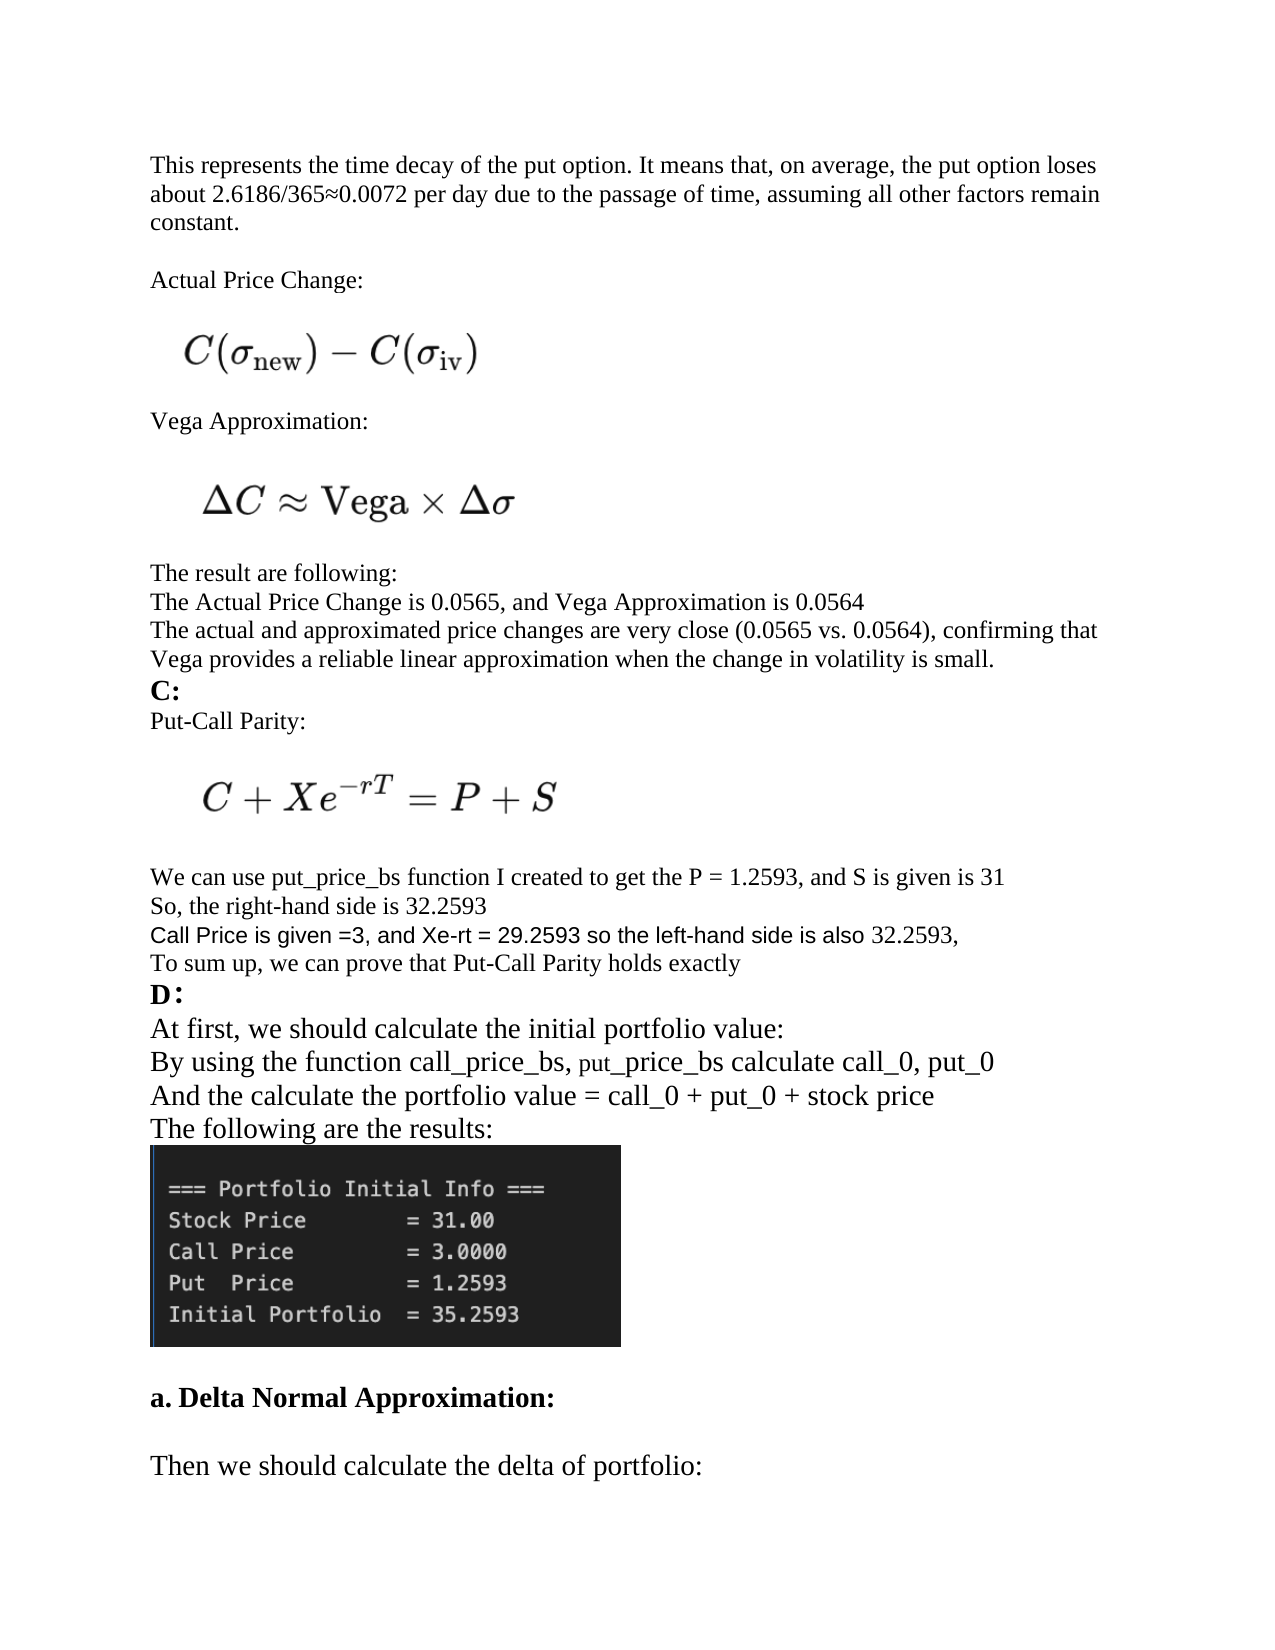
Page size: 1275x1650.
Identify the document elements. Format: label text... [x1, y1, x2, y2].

text D： [150, 977, 1125, 1011]
text C: [150, 673, 1125, 706]
picture [150, 735, 611, 863]
text The result are following: [150, 558, 1125, 587]
text Actual Price Change: [150, 265, 1125, 294]
text The following are the results: [150, 1111, 1125, 1145]
text Put-Call Parity: [150, 706, 1125, 735]
text The Actual Price Change is 0.0565, and Vega Approximation is 0.0564 [150, 587, 1125, 615]
picture [150, 293, 542, 407]
picture [150, 1145, 621, 1347]
text This represents the time decay of the put option. It means that, on average, the put option loses about 2.6186/365≈0.0072 per day due to the passage of time, assuming all other factors remain constant. [150, 150, 1125, 236]
picture [150, 435, 615, 558]
text And the calculate the portfolio value = call_0 + put_0 + stock price [150, 1078, 1125, 1111]
text Vega Approximation: [150, 406, 1125, 435]
text By using the function call_price_bs, put_price_bs calculate call_0, put_0 [150, 1044, 1125, 1078]
text Call Price is given =3, and Xe-rt = 29.2593 so the left-hand side is also 32.2593, [150, 920, 1125, 948]
text Then we should calculate the delta of portfolio: [150, 1448, 1125, 1481]
text The actual and approximated price changes are very close (0.0565 vs. 0.0564), confirming that Vega provides a reliable linear approximation when the change in volatility is small. [150, 615, 1125, 673]
text a. Delta Normal Approximation: [150, 1381, 1125, 1414]
text We can use put_price_bs function I created to get the P = 1.2593, and S is given is 31 [150, 862, 1125, 891]
text So, the right-hand side is 32.2593 [150, 891, 1125, 920]
text At first, we should calculate the initial portfolio value: [150, 1011, 1125, 1044]
text To sum up, we can prove that Put-Call Parity holds exactly [150, 948, 1125, 977]
